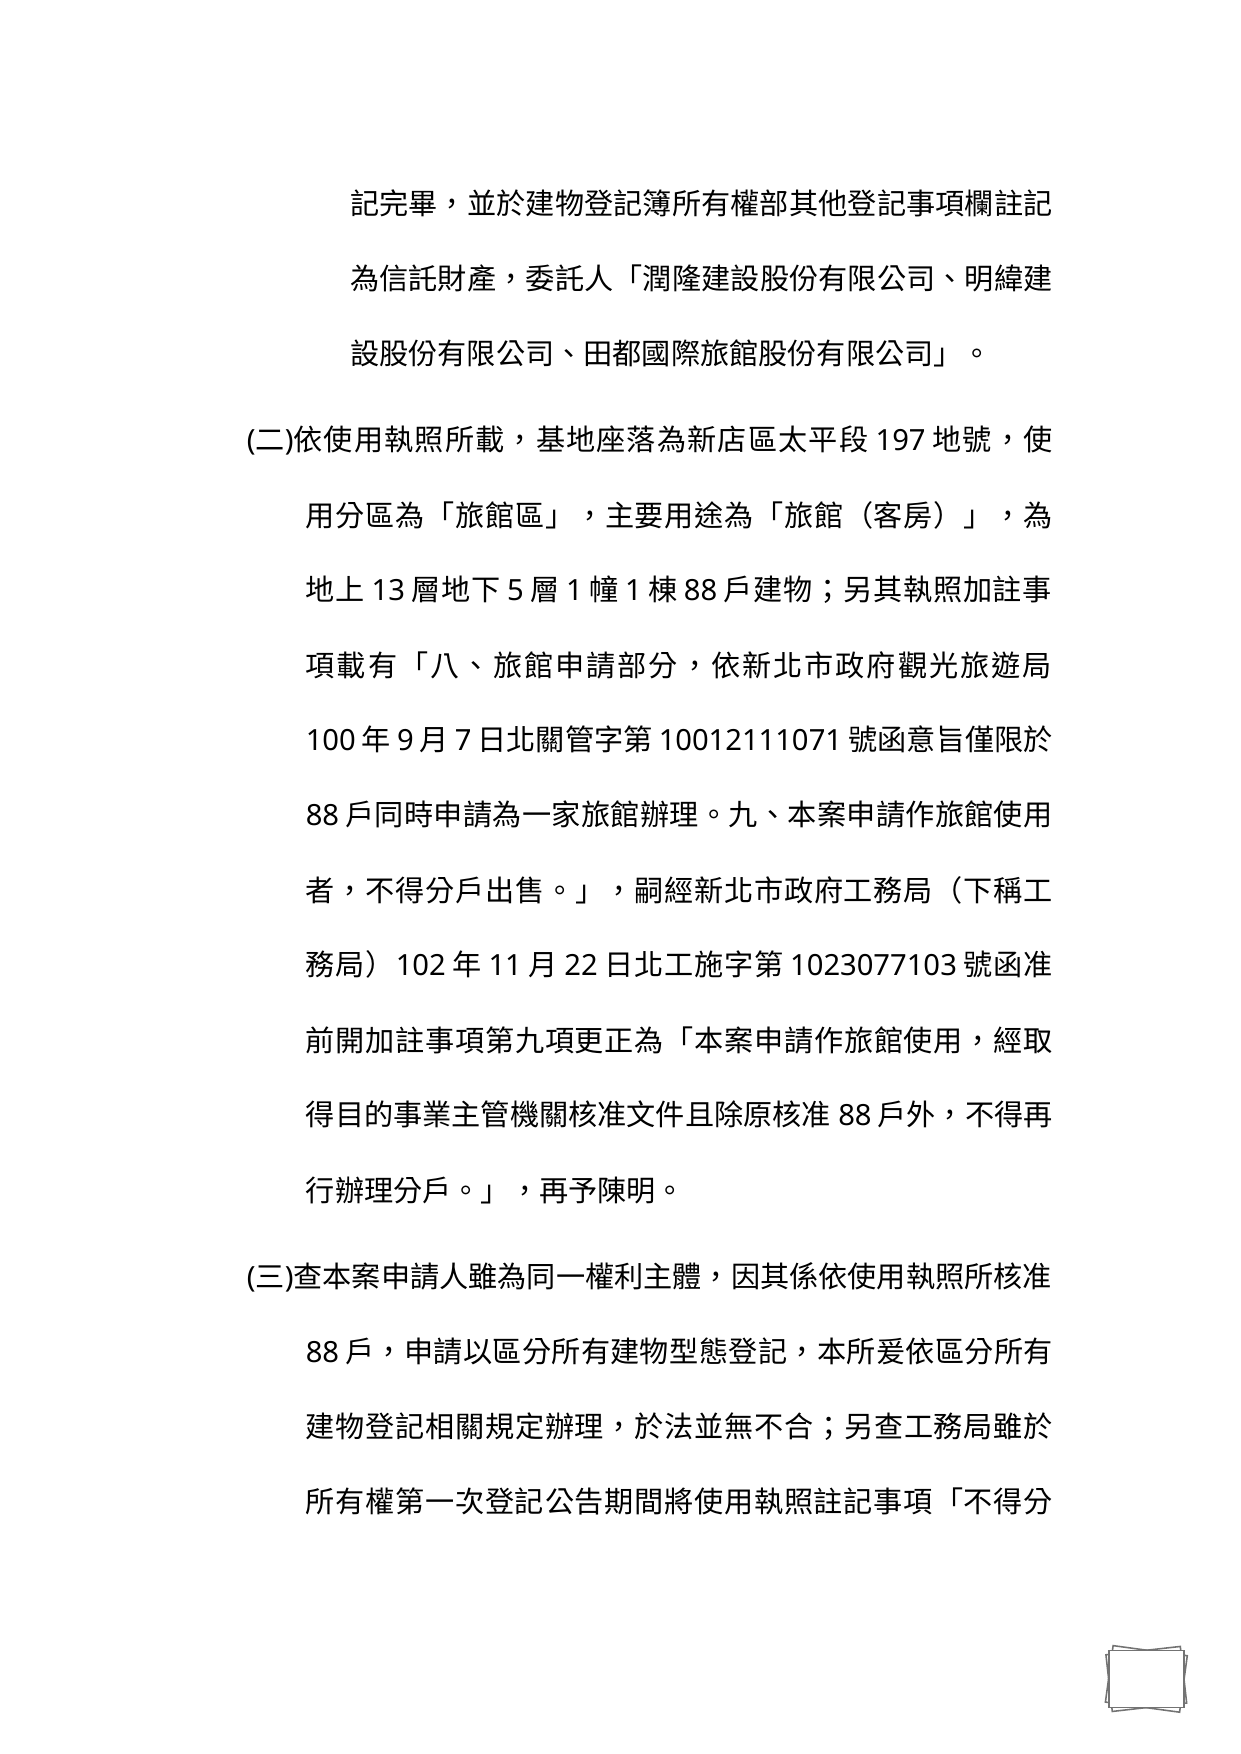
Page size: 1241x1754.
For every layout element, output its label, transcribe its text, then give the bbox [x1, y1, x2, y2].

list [306, 164, 1053, 389]
list 依使用執照所載，基地座落為新店區太平段197地號，使用分區為「旅館區」，主要用途為「旅館（客房）」，為地上13層地下5層1幢1棟88戶建物；另其執照加註事項載有「八、旅館申請部分，依新北市政府觀光旅遊局100年9月7日北關管字第10012111071號函意旨僅限於88戶同時申請為一家旅館辦理。九、本案申請作旅館使用者，不得分戶出售。」，嗣經新北市政府工務局（下稱工務局）102年11月22日北工施字第1023077103號函准前開加註事項第九項更正為「本案申請作旅館使用，經取得目的事業主管機關核准文件且除原核准88戶外，不得再行辦理分戶。」，再予陳明。 [247, 401, 1053, 1226]
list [247, 1237, 1053, 1537]
